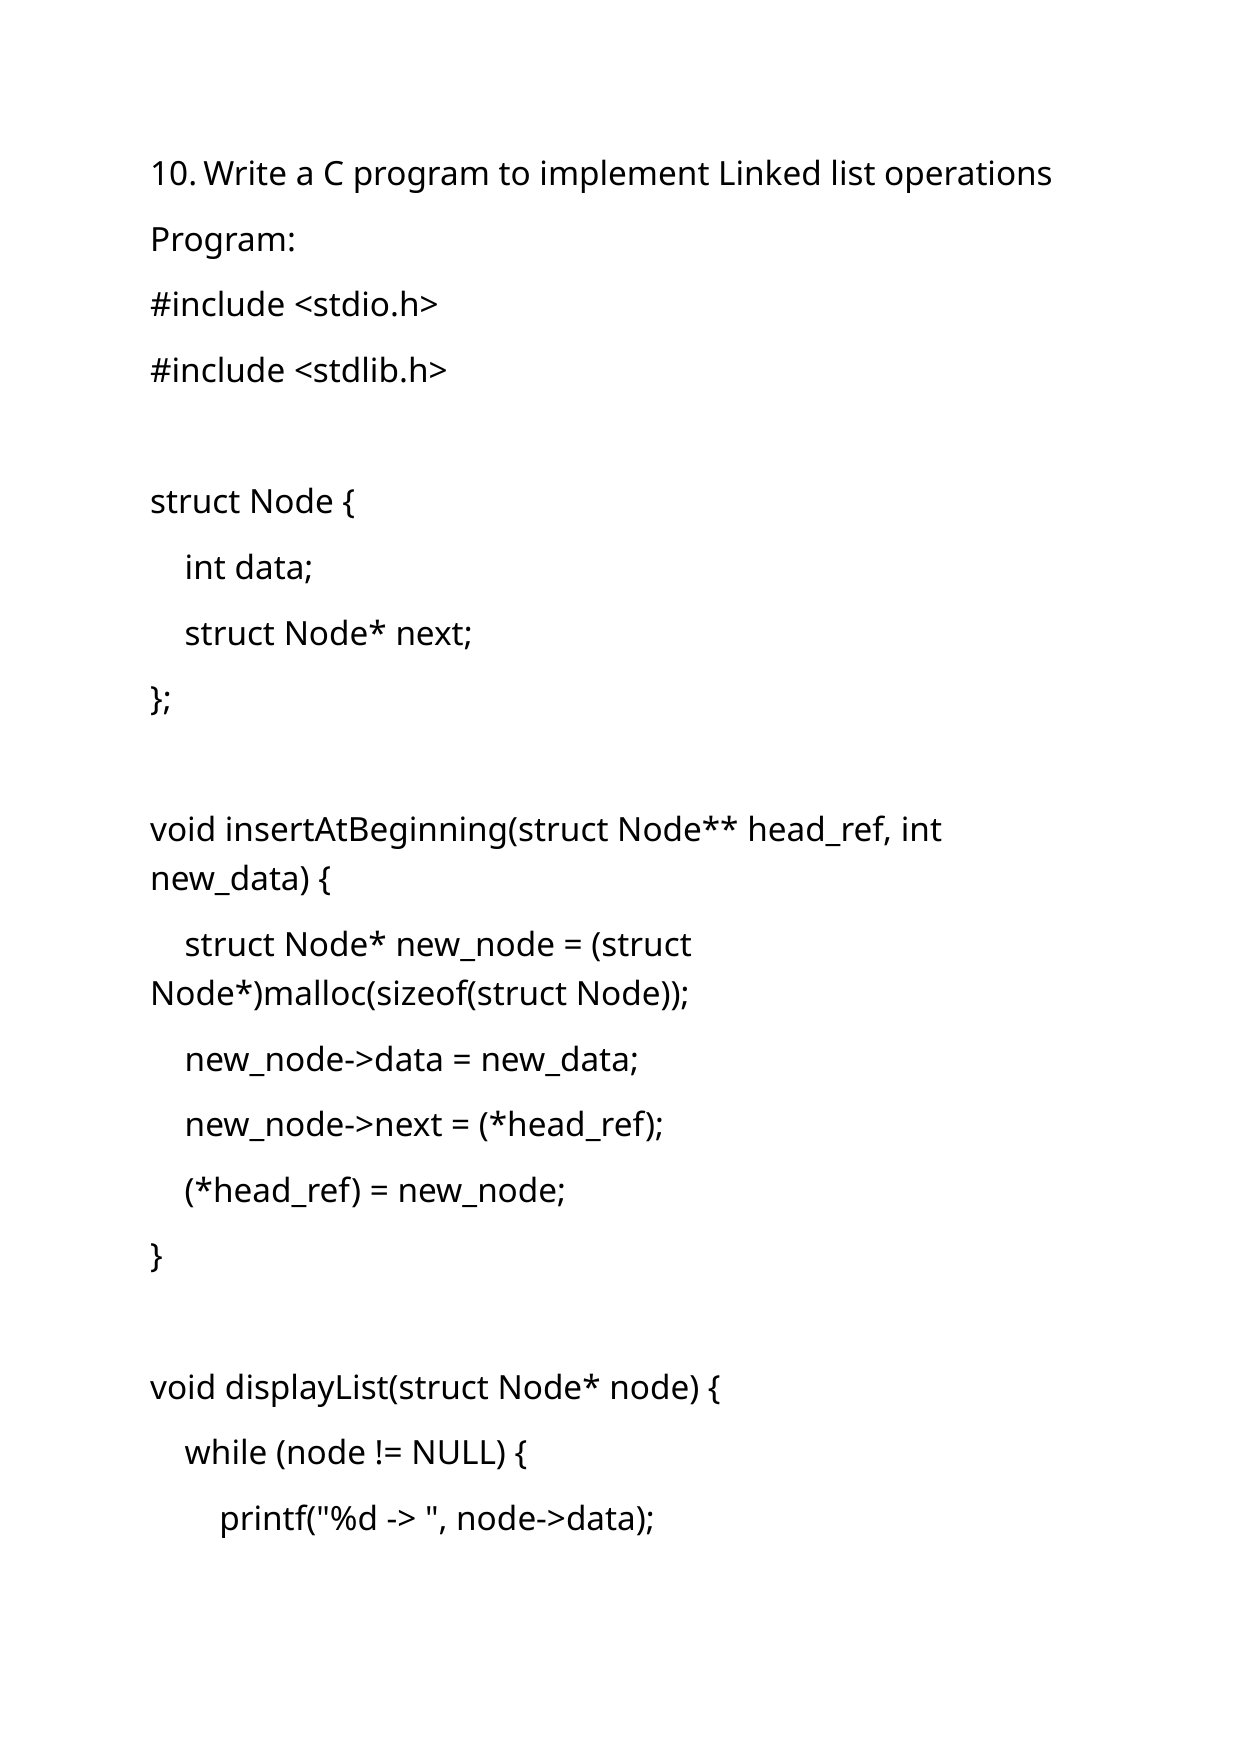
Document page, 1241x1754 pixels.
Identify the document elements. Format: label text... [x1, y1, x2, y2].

text #include <stdio.h> [150, 281, 1090, 327]
text while (node != NULL) { [150, 1429, 1090, 1474]
text Program: [150, 216, 1090, 261]
text struct Node { [150, 478, 1090, 523]
text printf("%d -> ", node->data); [150, 1495, 1090, 1540]
text new_node->next = (*head_ref); [150, 1101, 1090, 1146]
text int data; [150, 544, 1090, 589]
text struct Node* new_node = (struct Node*)malloc(sizeof(struct Node)); [150, 921, 1090, 1015]
text #include <stdlib.h> [150, 347, 1090, 392]
text }; [150, 675, 1090, 720]
text new_node->data = new_data; [150, 1035, 1090, 1081]
text 10. Write a C program to implement Linked list operations [150, 150, 1090, 195]
text struct Node* next; [150, 609, 1090, 655]
text } [150, 1232, 1090, 1278]
text void displayList(struct Node* node) { [150, 1363, 1090, 1409]
text void insertAtBeginning(struct Node** head_ref, int new_data) { [150, 806, 1090, 901]
text (*head_ref) = new_node; [150, 1167, 1090, 1212]
